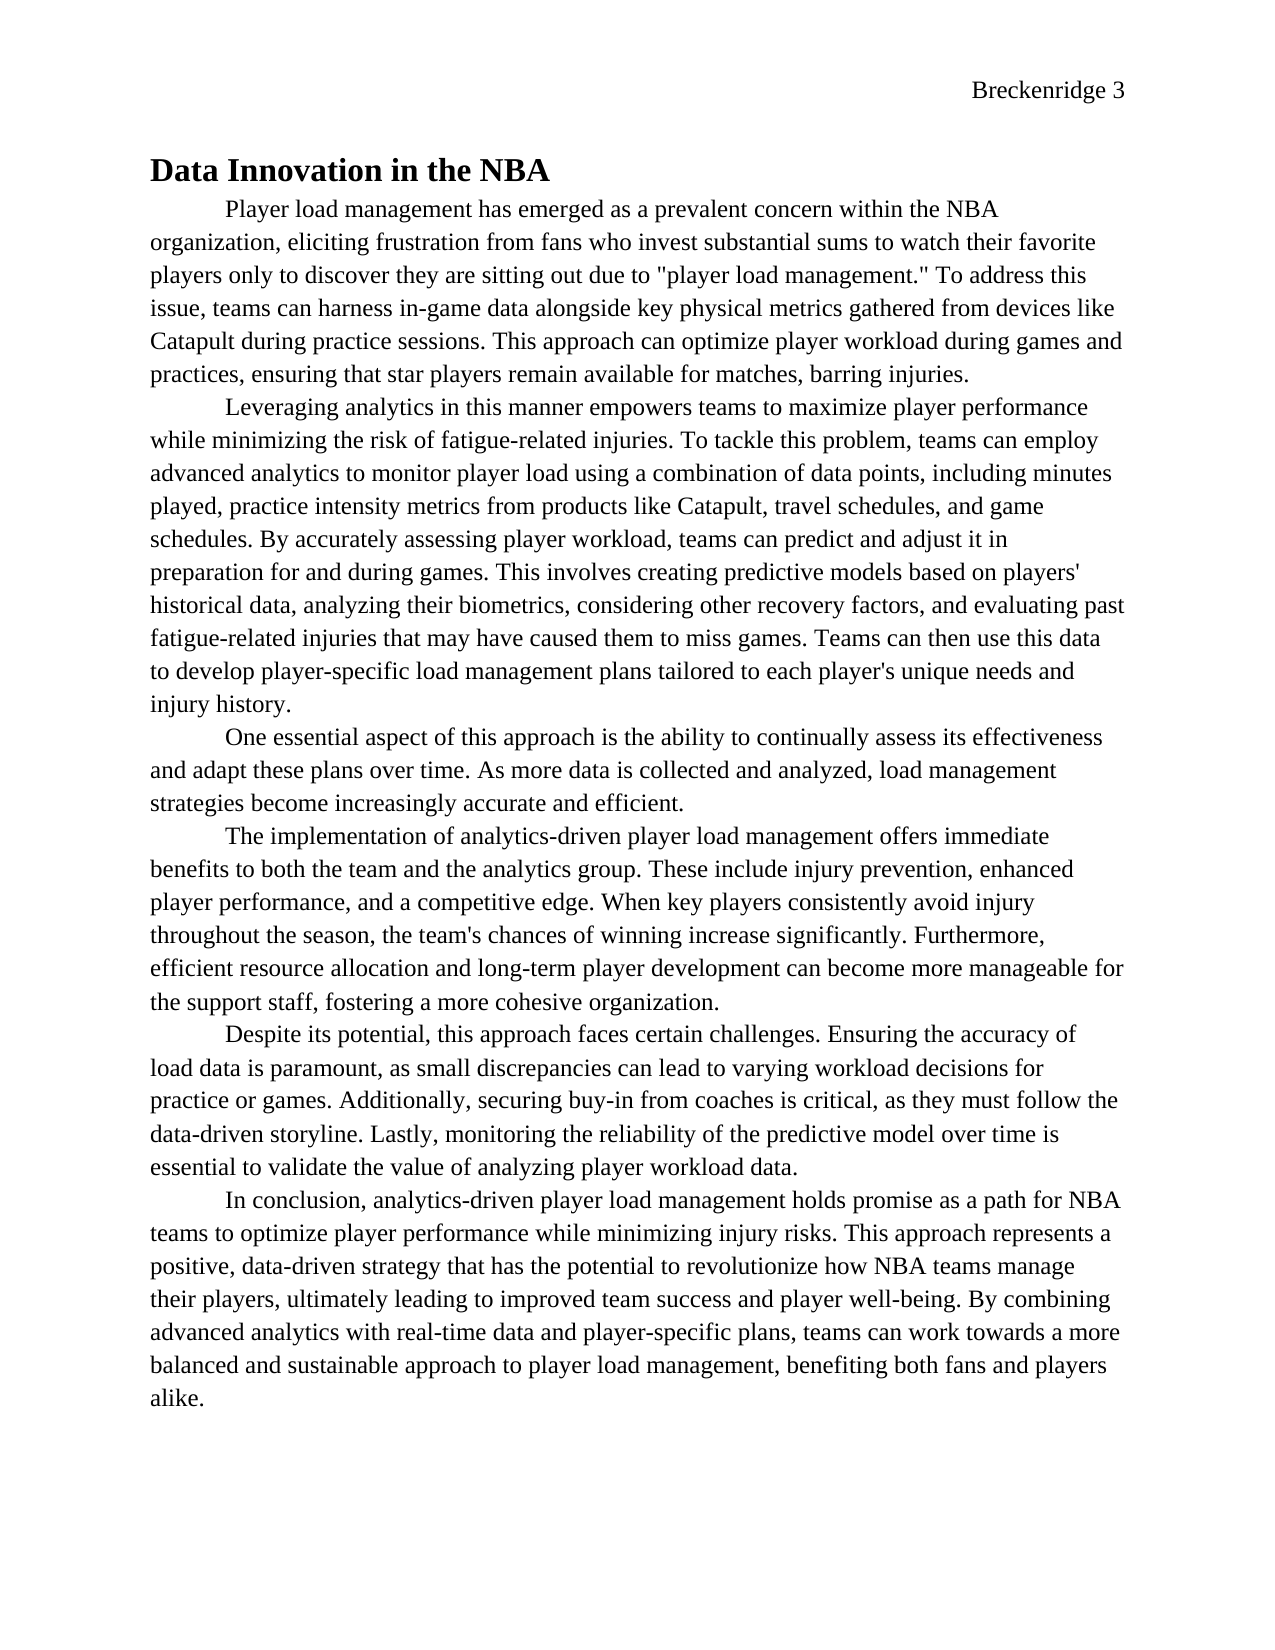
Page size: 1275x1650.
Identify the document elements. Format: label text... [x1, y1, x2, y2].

text In conclusion, analytics-driven player load management holds promise as a path for NBA teams to optimize player performance while minimizing injury risks. This approach represents a positive, data-driven strategy that has the potential to revolutionize how NBA teams manage their players, ultimately leading to improved team success and player well-being. By combining advanced analytics with real-time data and player-specific plans, teams can work towards a more balanced and sustainable approach to player load management, benefiting both fans and players alike. [150, 1185, 1125, 1412]
text Leveraging analytics in this manner empowers teams to maximize player performance while minimizing the risk of fatigue-related injuries. To tackle this problem, teams can employ advanced analytics to monitor player load using a combination of data points, including minutes played, practice intensity metrics from products like Catapult, travel schedules, and game schedules. By accurately assessing player workload, teams can predict and adjust it in preparation for and during games. This involves creating predictive models based on players' historical data, analyzing their biometrics, considering other recovery factors, and evaluating past fatigue-related injuries that may have caused them to miss games. Teams can then use this data to develop player-specific load management plans tailored to each player's unique needs and injury history. [150, 392, 1125, 718]
text One essential aspect of this approach is the ability to continually assess its effectiveness and adapt these plans over time. As more data is collected and analyzed, load management strategies become increasingly accurate and efficient. [150, 722, 1125, 817]
text Player load management has emerged as a prevalent concern within the NBA organization, eliciting frustration from fans who invest substantial sums to watch their favorite players only to discover they are sitting out due to "player load management." To address this issue, teams can harness in-game data alongside key physical metrics gathered from devices like Catapult during practice sessions. This approach can optimize player workload during games and practices, ensuring that star players remain available for matches, barring injuries. [150, 194, 1125, 388]
text Data Innovation in the NBA [150, 150, 1125, 188]
text The implementation of analytics-driven player load management offers immediate benefits to both the team and the analytics group. These include injury prevention, enhanced player performance, and a competitive edge. When key players consistently avoid injury throughout the season, the team's chances of winning increase significantly. Furthermore, efficient resource allocation and long-term player development can become more manageable for the support staff, fostering a more cohesive organization. [150, 821, 1125, 1015]
text Despite its potential, this approach faces certain challenges. Ensuring the accuracy of load data is paramount, as small discrepancies can lead to varying workload decisions for practice or games. Additionally, securing buy-in from coaches is critical, as they must follow the data-driven storyline. Lastly, monitoring the reliability of the predictive model over time is essential to validate the value of analyzing player workload data. [150, 1019, 1125, 1180]
